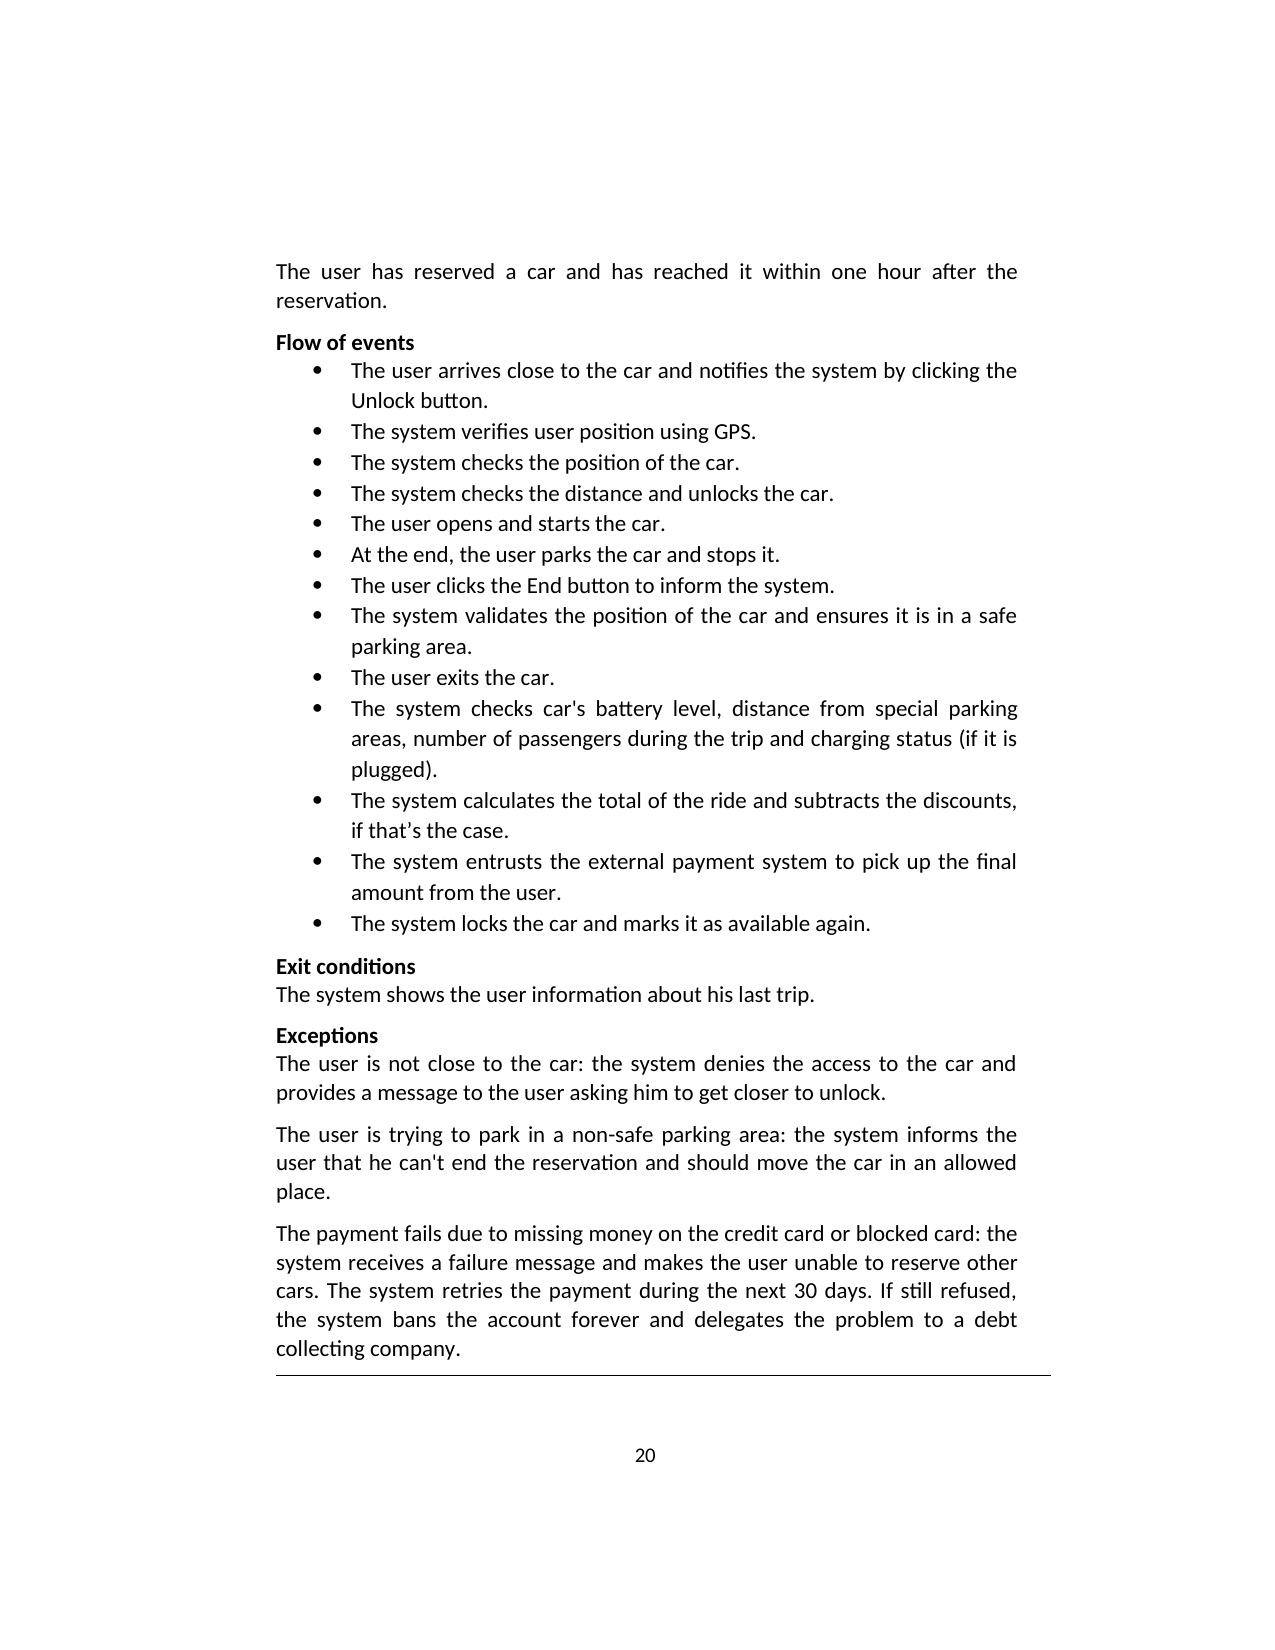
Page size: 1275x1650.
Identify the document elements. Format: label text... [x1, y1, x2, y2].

list The system entrusts the external payment system to pick up the final amount from the user. [313, 847, 1019, 906]
list At the end, the user parks the car and stops it. [313, 540, 1019, 568]
list The system verifies user position using GPS. [313, 417, 1019, 445]
list The system locks the car and marks it as available again. [313, 909, 1019, 937]
text The system shows the user information about his last trip. [276, 980, 1019, 1008]
text The payment fails due to missing money on the credit card or blocked card: the system receives a failure message and makes the user unable to reserve other cars. The system retries the payment during the next 30 days. If still refused, the system bans the account forever and delegates the problem to a debt collecting company. [276, 1219, 1019, 1362]
list The user clicks the End button to inform the system. [313, 571, 1019, 599]
list The user arrives close to the car and notifies the system by clicking the Unlock button. [313, 356, 1019, 414]
list The user opens and starts the car. [313, 509, 1019, 537]
list The user exits the car. [313, 663, 1019, 691]
list The system checks car's battery level, distance from special parking areas, number of passengers during the trip and charging status (if it is plugged). [313, 694, 1019, 783]
text Exit conditions [276, 952, 1019, 980]
list The system validates the position of the car and ensures it is in a safe parking area. [313, 602, 1019, 660]
list The system checks the position of the car. [313, 448, 1019, 476]
list The system calculates the total of the ride and subtracts the discounts, if that’s the case. [313, 786, 1019, 845]
list The system checks the distance and unlocks the car. [313, 479, 1019, 507]
text Exceptions [276, 1021, 1019, 1049]
text The user is trying to park in a non-safe parking area: the system informs the user that he can't end the reservation and should move the car in an allowed place. [276, 1120, 1019, 1205]
text The user has reserved a car and has reached it within one hour after the reservation. [276, 257, 1019, 314]
text Flow of events [276, 328, 1019, 356]
text The user is not close to the car: the system denies the access to the car and provides a message to the user asking him to get closer to unlock. [276, 1049, 1019, 1106]
